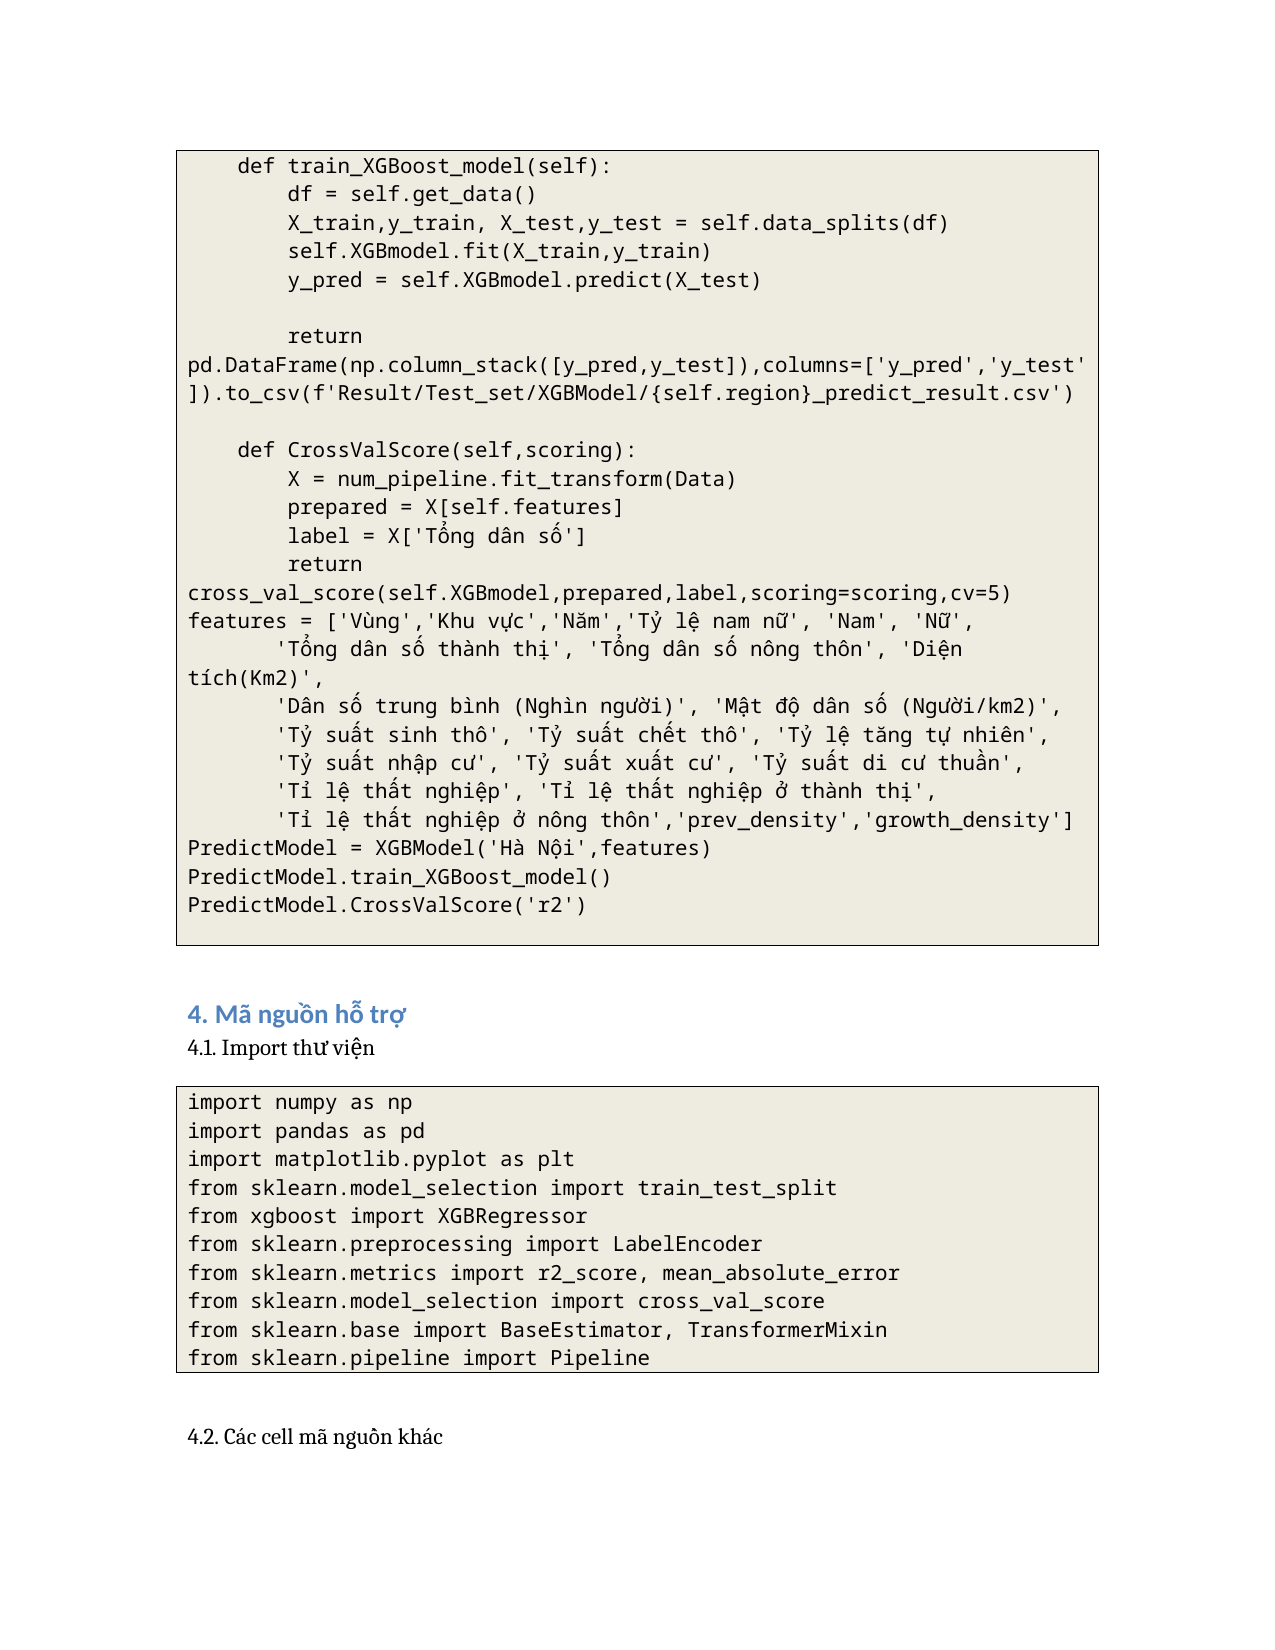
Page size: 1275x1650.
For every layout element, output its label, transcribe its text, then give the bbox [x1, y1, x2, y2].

subtitle 4. Mã nguồn hỗ trợ [187, 997, 1087, 1030]
text 4.2. Các cell mã nguồn khác [187, 1424, 1087, 1450]
table_header import numpy as np import pandas as pd import matplotlib.pyplot as plt from sklearn.model_selection import train_test_split from xgboost import XGBRegressor from sklearn.preprocessing import LabelEncoder from sklearn.metrics import r2_score, mean_absolute_error from sklearn.model_selection import cross_val_score from sklearn.base import BaseEstimator, TransformerMixin from sklearn.pipeline import Pipeline [177, 1087, 1098, 1372]
text 4.1. Import thư viện [187, 1035, 1087, 1062]
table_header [177, 151, 1098, 945]
